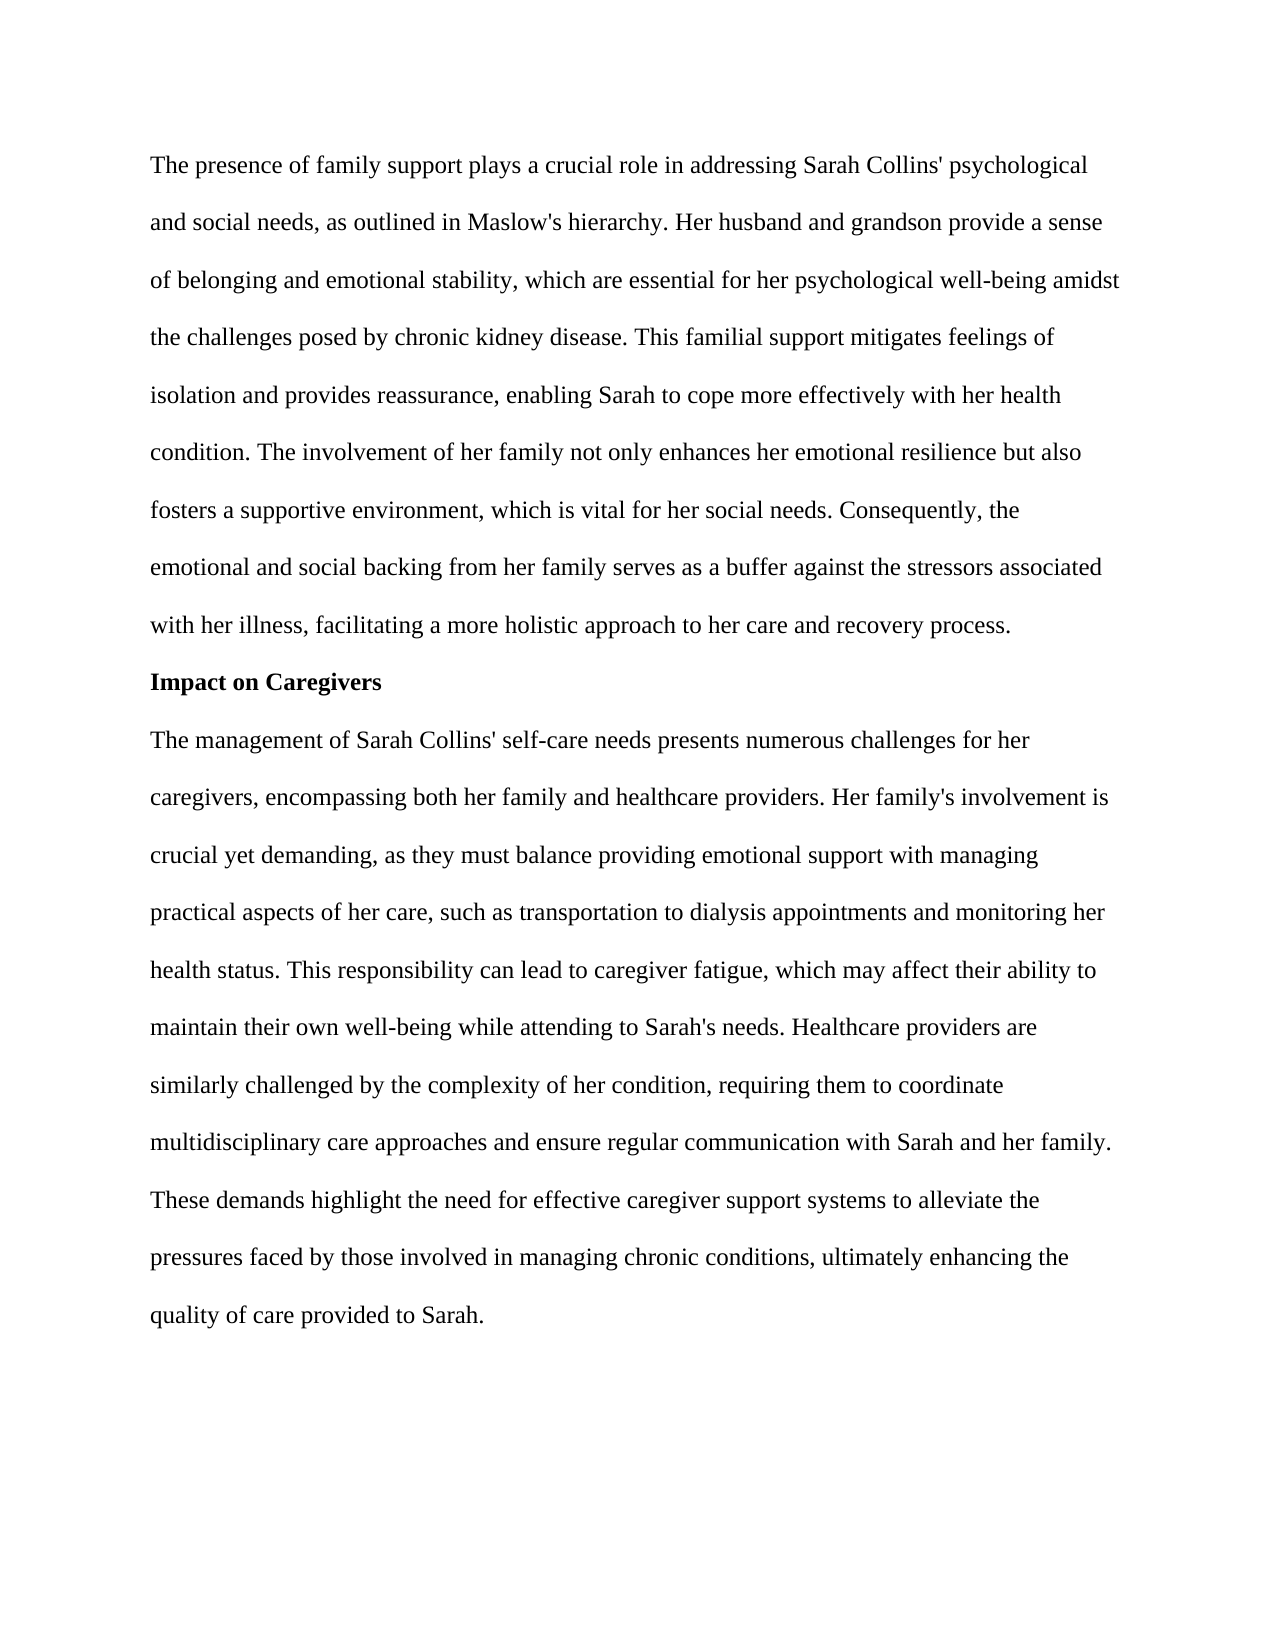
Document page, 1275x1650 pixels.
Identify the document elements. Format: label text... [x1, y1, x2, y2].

subtitle Impact on Caregivers [150, 667, 1125, 696]
text The management of Sarah Collins' self-care needs presents numerous challenges for her caregivers, encompassing both her family and healthcare providers. Her family's involvement is crucial yet demanding, as they must balance providing emotional support with managing practical aspects of her care, such as transportation to dialysis appointments and monitoring her health status. This responsibility can lead to caregiver fatigue, which may affect their ability to maintain their own well-being while attending to Sarah's needs. Healthcare providers are similarly challenged by the complexity of her condition, requiring them to coordinate multidisciplinary care approaches and ensure regular communication with Sarah and her family. These demands highlight the need for effective caregiver support systems to alleviate the pressures faced by those involved in managing chronic conditions, ultimately enhancing the quality of care provided to Sarah. [150, 725, 1125, 1329]
